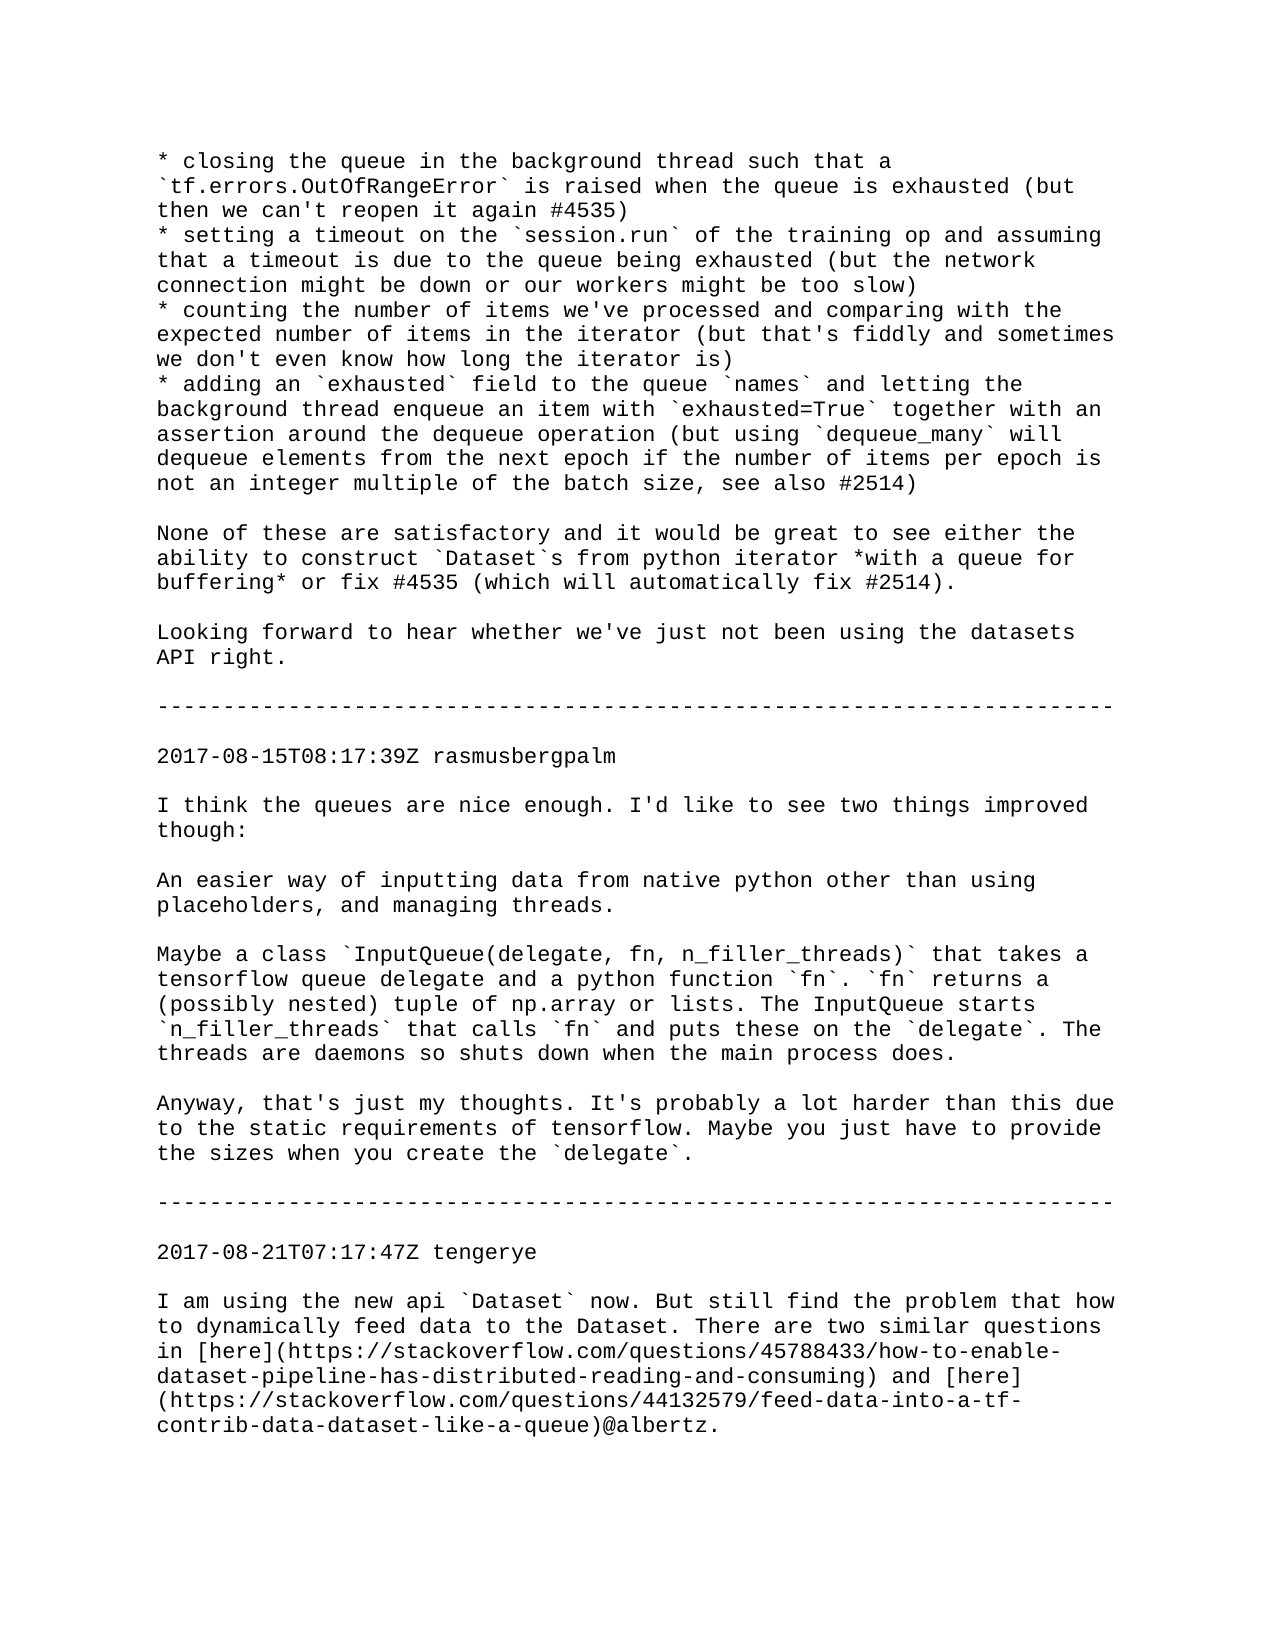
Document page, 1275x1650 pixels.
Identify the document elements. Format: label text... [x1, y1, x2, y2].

text Maybe a class `InputQueue(delegate, fn, n_filler_threads)` that takes a tensorflow queue delegate and a python function `fn`. `fn` returns a (possibly nested) tuple of np.array or lists. The InputQueue starts `n_filler_threads` that calls `fn` and puts these on the `delegate`. The threads are daemons so shuts down when the main process does. [156, 943, 1118, 1067]
text An easier way of inputting data from native python other than using placeholders, and managing threads. [156, 869, 1118, 918]
text ------------------------------------------------------------------------- [156, 1191, 1118, 1216]
text * adding an `exhausted` field to the queue `names` and letting the background thread enqueue an item with `exhausted=True` together with an assertion around the dequeue operation (but using `dequeue_many` will dequeue elements from the next epoch if the number of items per epoch is not an integer multiple of the batch size, see also #2514) [156, 373, 1118, 497]
text * counting the number of items we've processed and comparing with the expected number of items in the iterator (but that's fiddly and sometimes we don't even know how long the iterator is) [156, 299, 1118, 373]
text None of these are satisfactory and it would be great to see either the ability to construct `Dataset`s from python iterator *with a queue for buffering* or fix #4535 (which will automatically fix #2514). [156, 522, 1118, 596]
text I think the queues are nice enough. I'd like to see two things improved though: [156, 794, 1118, 844]
text * setting a timeout on the `session.run` of the training op and assuming that a timeout is due to the queue being exhausted (but the network connection might be down or our workers might be too slow) [156, 224, 1118, 299]
text * closing the queue in the background thread such that a `tf.errors.OutOfRangeError` is raised when the queue is exhausted (but then we can't reopen it again #4535) [156, 150, 1118, 224]
text Looking forward to hear whether we've just not been using the datasets API right. [156, 621, 1118, 671]
text 2017-08-15T08:17:39Z rasmusbergpalm [156, 745, 1118, 770]
text I am using the new api `Dataset` now. But still find the problem that how to dynamically feed data to the Dataset. There are two similar questions in [here](https://stackoverflow.com/questions/45788433/how-to-enable-dataset-pipeline-has-distributed-reading-and-consuming) and [here](https://stackoverflow.com/questions/44132579/feed-data-into-a-tf-contrib-data-dataset-like-a-queue)@albertz. [156, 1290, 1118, 1439]
text Anyway, that's just my thoughts. It's probably a lot harder than this due to the static requirements of tensorflow. Maybe you just have to provide the sizes when you create the `delegate`. [156, 1092, 1118, 1166]
text 2017-08-21T07:17:47Z tengerye [156, 1241, 1118, 1266]
text ------------------------------------------------------------------------- [156, 695, 1118, 720]
